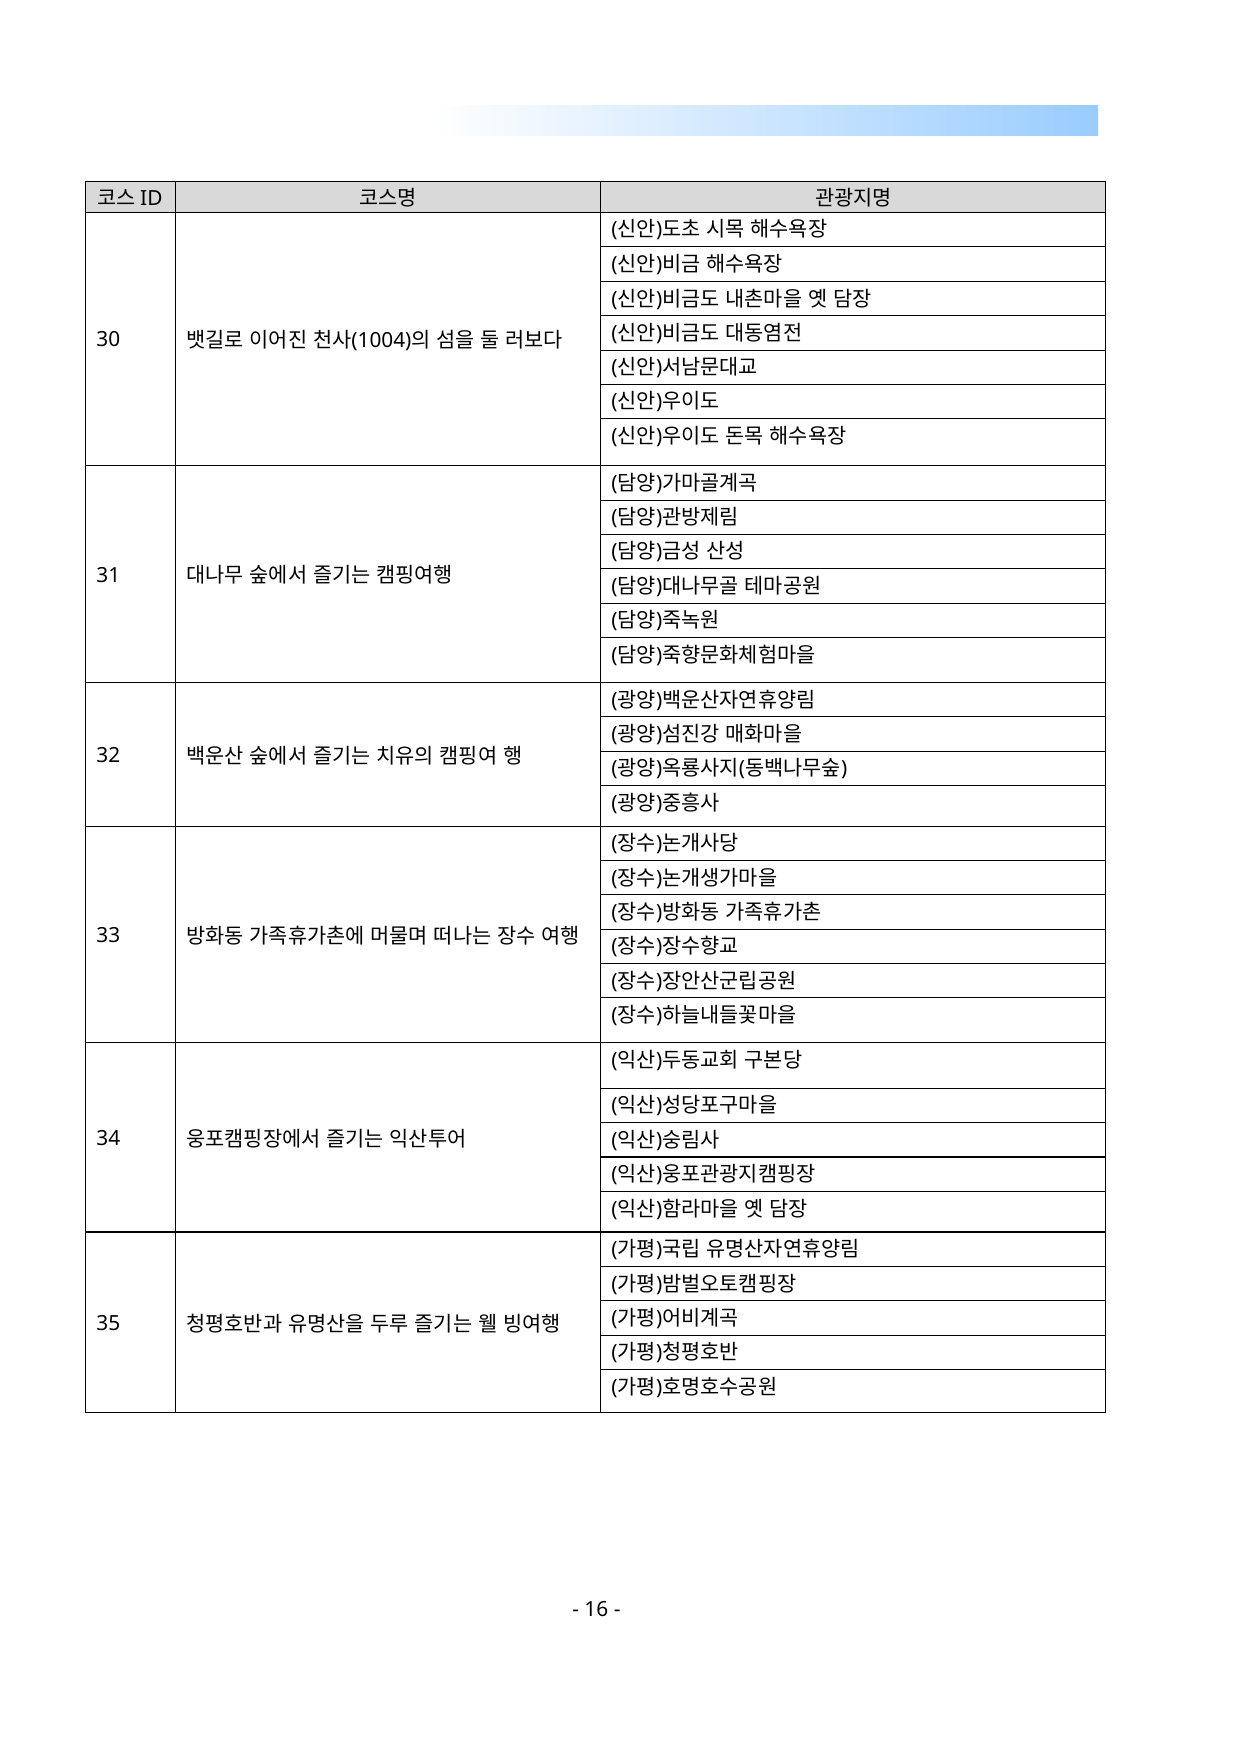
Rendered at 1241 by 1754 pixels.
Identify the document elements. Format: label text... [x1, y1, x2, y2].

table_cell (장수)장안산군립공원 [601, 964, 1105, 997]
table_cell (신안)도초 시목 해수욕장 [601, 213, 1105, 246]
table_header 코스ID [86, 182, 175, 212]
table_cell 35 [86, 1233, 175, 1412]
table_cell 청평호반과 유명산을 두루 즐기는 웰 빙여행 [176, 1233, 600, 1412]
table_cell (광양)중흥사 [601, 786, 1105, 826]
table_cell (장수)하늘내들꽃마을 [601, 998, 1105, 1042]
table_header 코스명 [176, 182, 600, 212]
table_cell (신안)비금도 대동염전 [601, 316, 1105, 349]
table_cell (가평)청평호반 [601, 1336, 1105, 1369]
table_cell 대나무 숲에서 즐기는 캠핑여행 [176, 466, 600, 682]
table_cell (가평)밤벌오토캠핑장 [601, 1267, 1105, 1300]
table_cell 33 [86, 827, 175, 1042]
table_cell 백운산 숲에서 즐기는 치유의 캠핑여 행 [176, 683, 600, 826]
table_cell 32 [86, 683, 175, 826]
table_cell (익산)성당포구마을 [601, 1089, 1105, 1122]
table_cell 뱃길로 이어진 천사(1004)의 섬을 둘 러보다 [176, 213, 600, 465]
table_cell 30 [86, 213, 175, 465]
table_cell (신안)서남문대교 [601, 351, 1105, 384]
table_cell (장수)논개생가마을 [601, 861, 1105, 894]
table_cell (익산)웅포관광지캠핑장 [601, 1158, 1105, 1191]
table_cell (담양)죽향문화체험마을 [601, 638, 1105, 682]
table_cell (가평)어비계곡 [601, 1301, 1105, 1334]
table_cell (익산)두동교회 구본당 [601, 1043, 1105, 1088]
table_cell 방화동 가족휴가촌에 머물며 떠나는 장수 여행 [176, 827, 600, 1042]
table_cell (담양)가마골계곡 [601, 466, 1105, 499]
table_cell (신안)비금도 내촌마을 옛 담장 [601, 282, 1105, 315]
table_cell (광양)백운산자연휴양림 [601, 683, 1105, 716]
table_cell (장수)논개사당 [601, 827, 1105, 860]
table_cell (신안)우이도 돈목 해수욕장 [601, 419, 1105, 465]
table_cell 34 [86, 1043, 175, 1231]
table_cell (가평)호명호수공원 [601, 1370, 1105, 1412]
table_cell (담양)금성 산성 [601, 535, 1105, 568]
table_cell 31 [86, 466, 175, 682]
table_cell (가평)국립 유명산자연휴양림 [601, 1233, 1105, 1266]
table_cell (담양)관방제림 [601, 501, 1105, 534]
table_cell (광양)섬진강 매화마을 [601, 717, 1105, 751]
table_cell (장수)방화동 가족휴가촌 [601, 895, 1105, 928]
table_cell (신안)우이도 [601, 385, 1105, 418]
table_cell (장수)장수향교 [601, 930, 1105, 963]
table_header 관광지명 [601, 182, 1105, 212]
table_cell (익산)숭림사 [601, 1123, 1105, 1156]
table_cell (담양)대나무골 테마공원 [601, 569, 1105, 602]
table_cell (신안)비금 해수욕장 [601, 247, 1105, 281]
table_cell (광양)옥룡사지(동백나무숲) [601, 752, 1105, 785]
table_cell (익산)함라마을 옛 담장 [601, 1192, 1105, 1231]
table_cell 웅포캠핑장에서 즐기는 익산투어 [176, 1043, 600, 1231]
table_cell (담양)죽녹원 [601, 604, 1105, 637]
